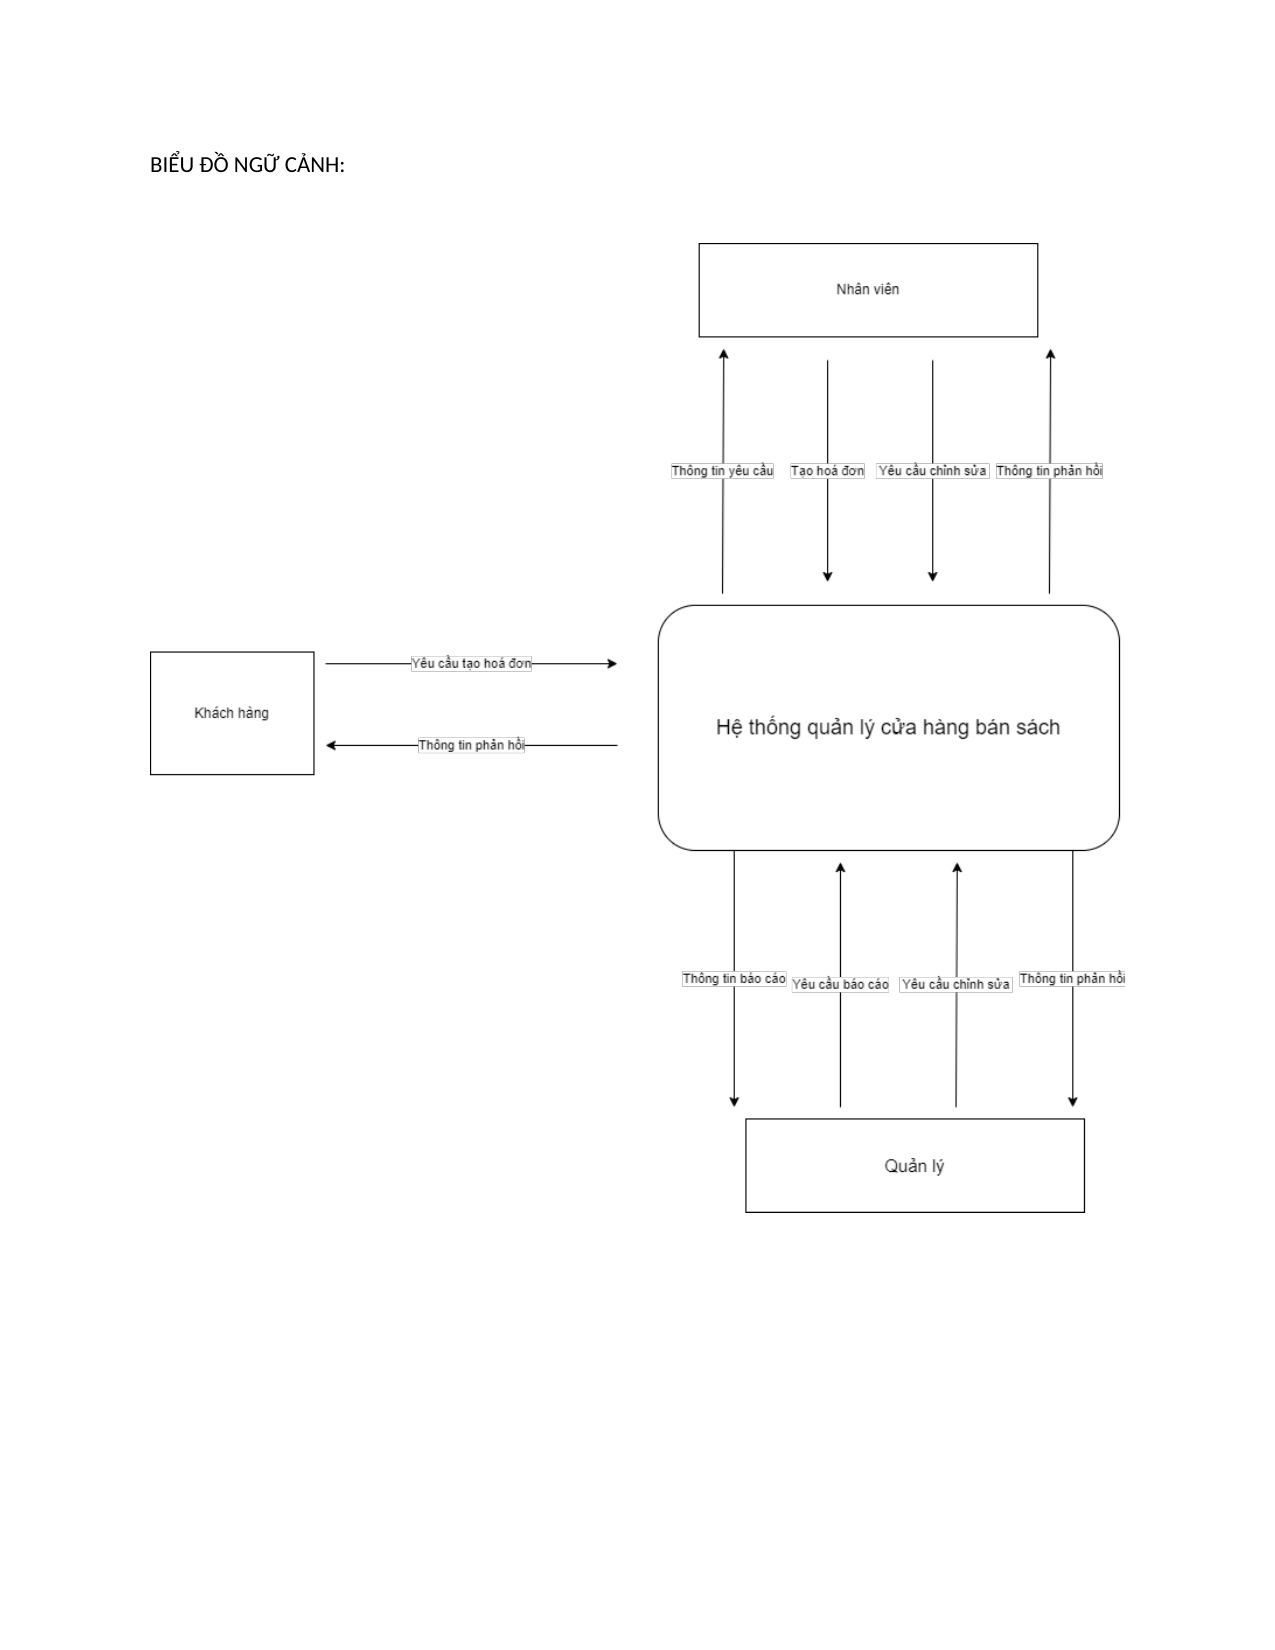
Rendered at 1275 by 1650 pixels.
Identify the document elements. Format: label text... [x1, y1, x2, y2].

text BIỂU ĐỒ NGỮ CẢNH: [150, 150, 1125, 178]
picture [150, 243, 1125, 1213]
